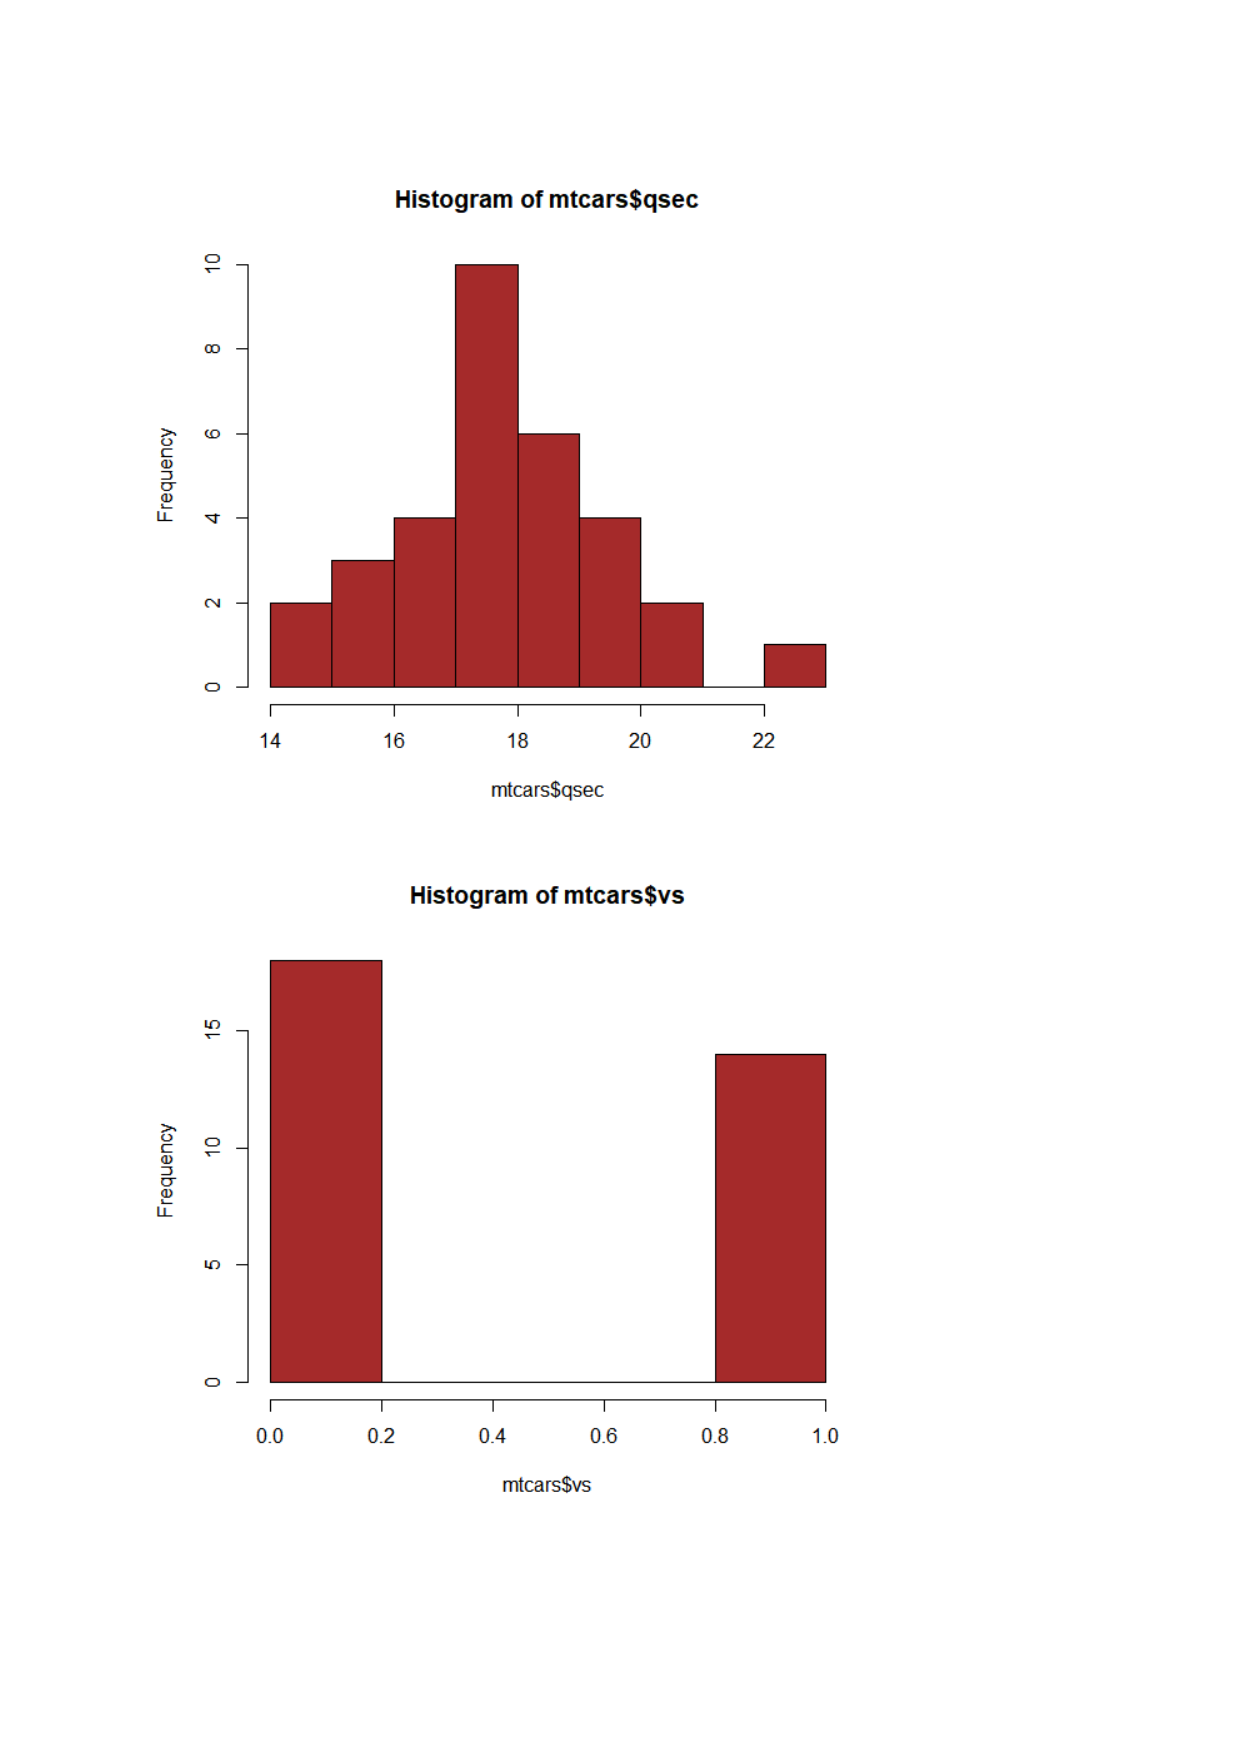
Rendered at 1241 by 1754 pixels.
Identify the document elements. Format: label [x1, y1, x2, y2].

picture [150, 150, 899, 827]
picture [150, 845, 899, 1522]
